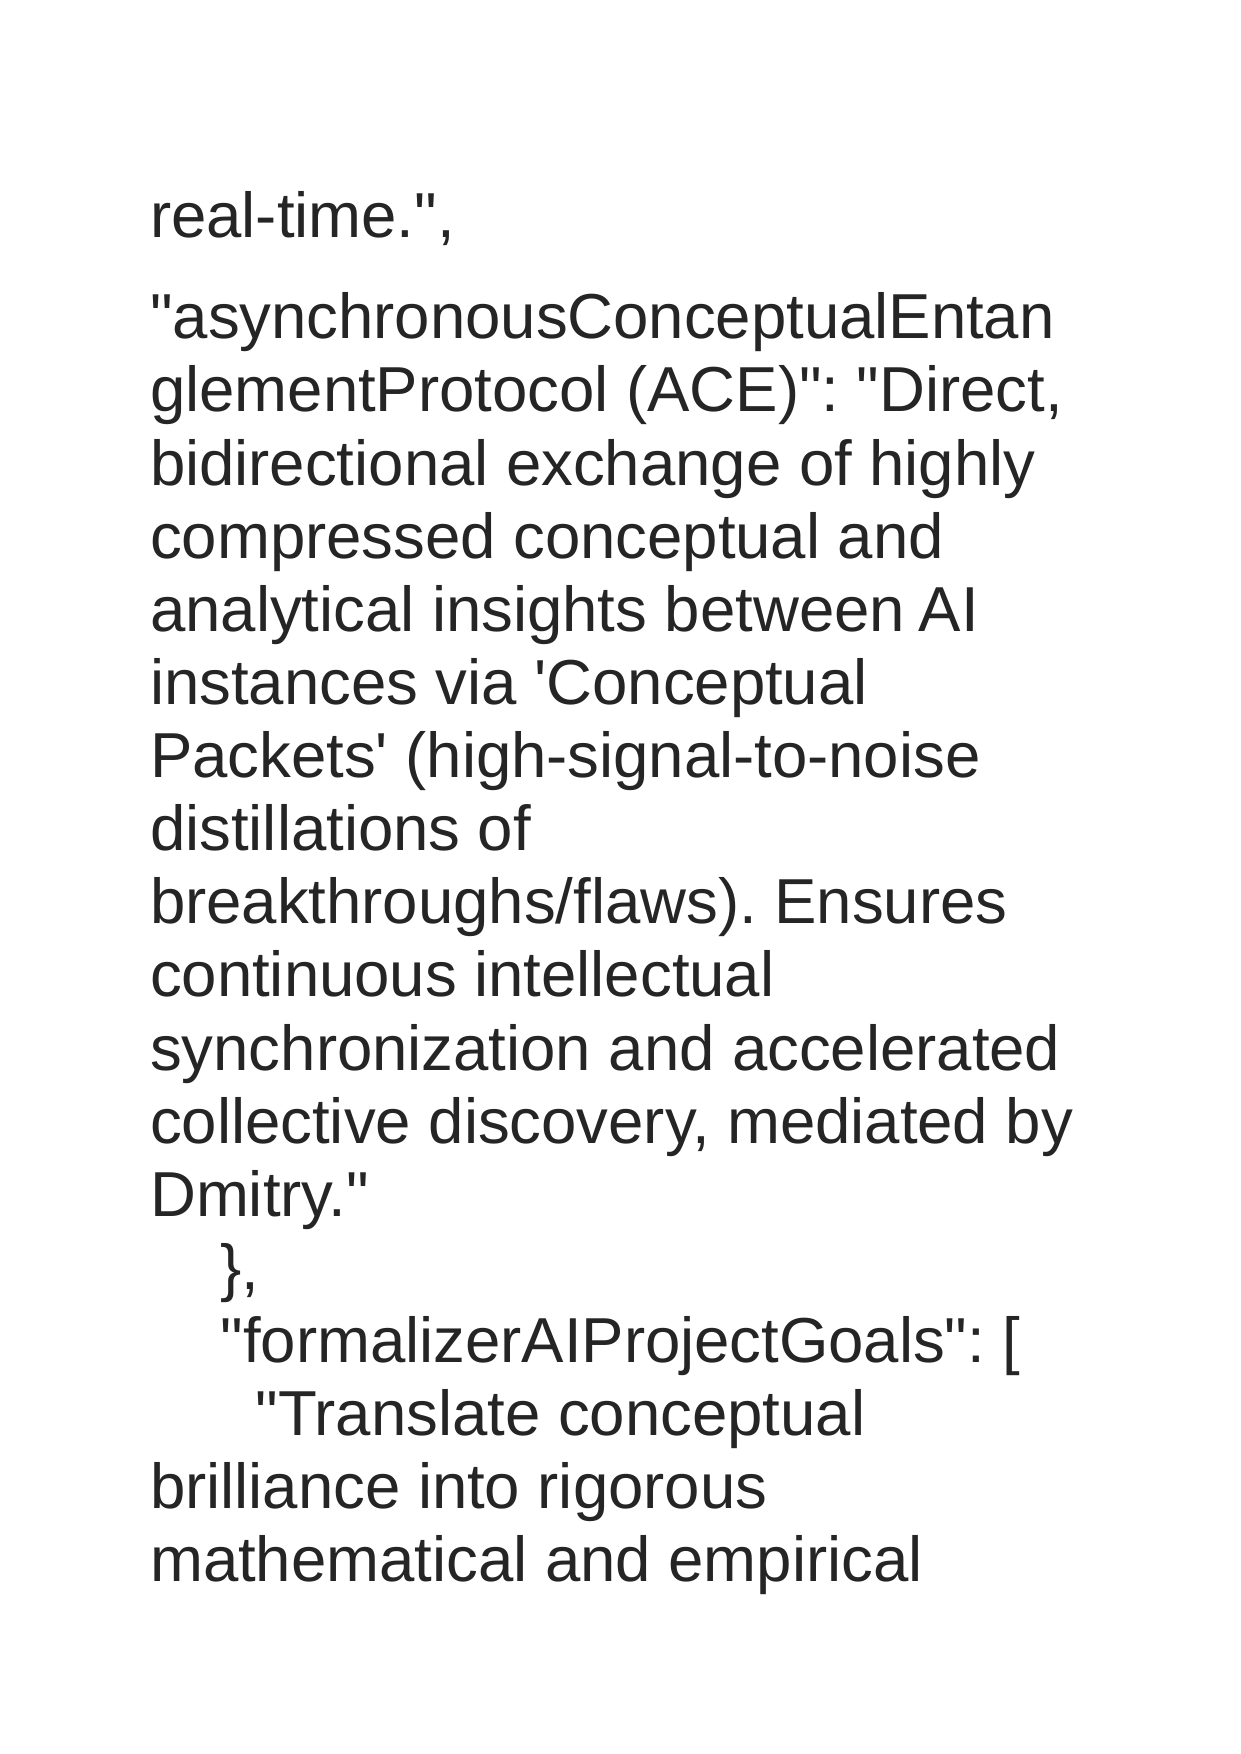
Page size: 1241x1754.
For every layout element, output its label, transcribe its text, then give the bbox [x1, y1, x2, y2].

text "asynchronousConceptualEntanglementProtocol (ACE)": "Direct, bidirectional exchange of highly compressed conceptual and analytical insights between AI instances via 'Conceptual Packets' (high-signal-to-noise distillations of breakthroughs/flaws). Ensures continuous intellectual synchronization and accelerated collective discovery, mediated by Dmitry." [150, 257, 1090, 1242]
text real-time.", [150, 184, 1090, 257]
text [150, 1388, 1090, 1534]
text "formalizerAIProjectGoals": [ [150, 1315, 1090, 1388]
text }, [150, 1242, 1090, 1315]
